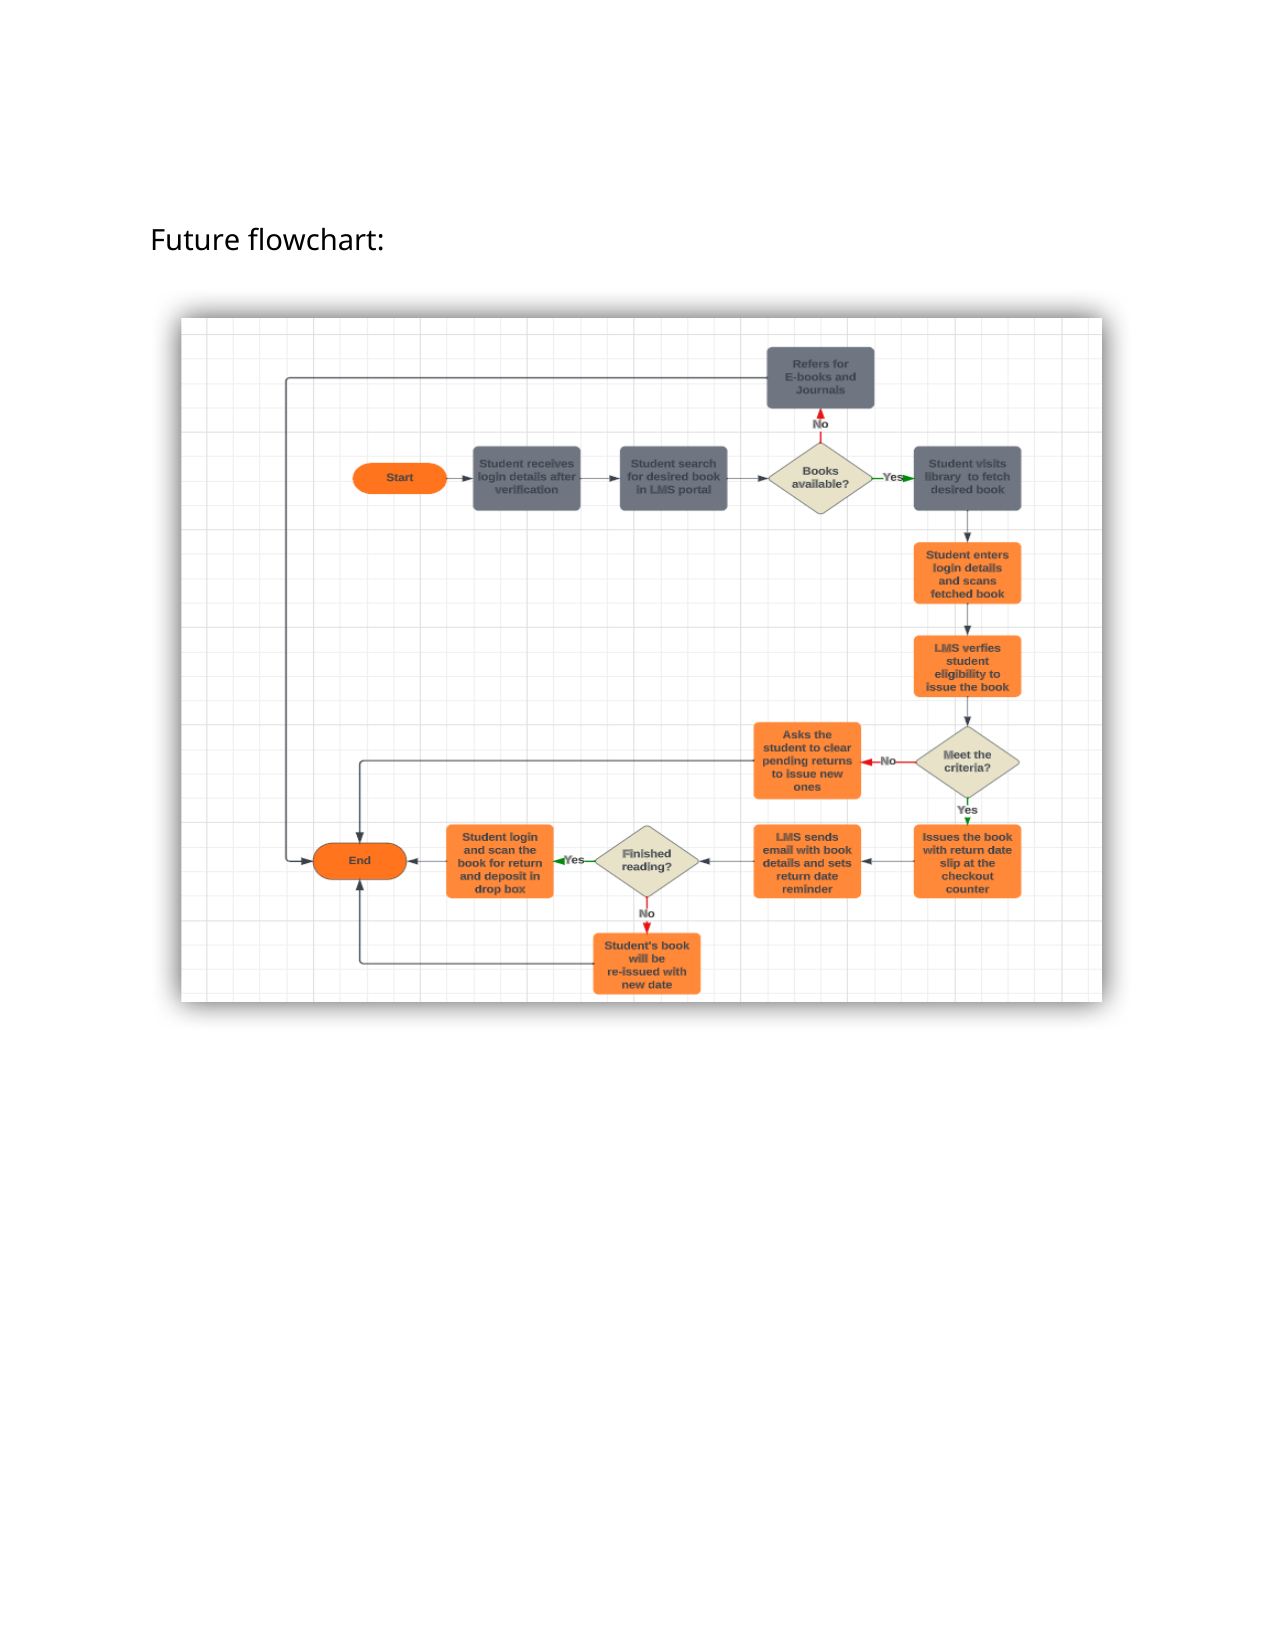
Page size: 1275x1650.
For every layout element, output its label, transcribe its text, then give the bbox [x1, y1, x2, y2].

picture [181, 318, 1102, 1002]
text Future flowchart: [150, 219, 1125, 258]
